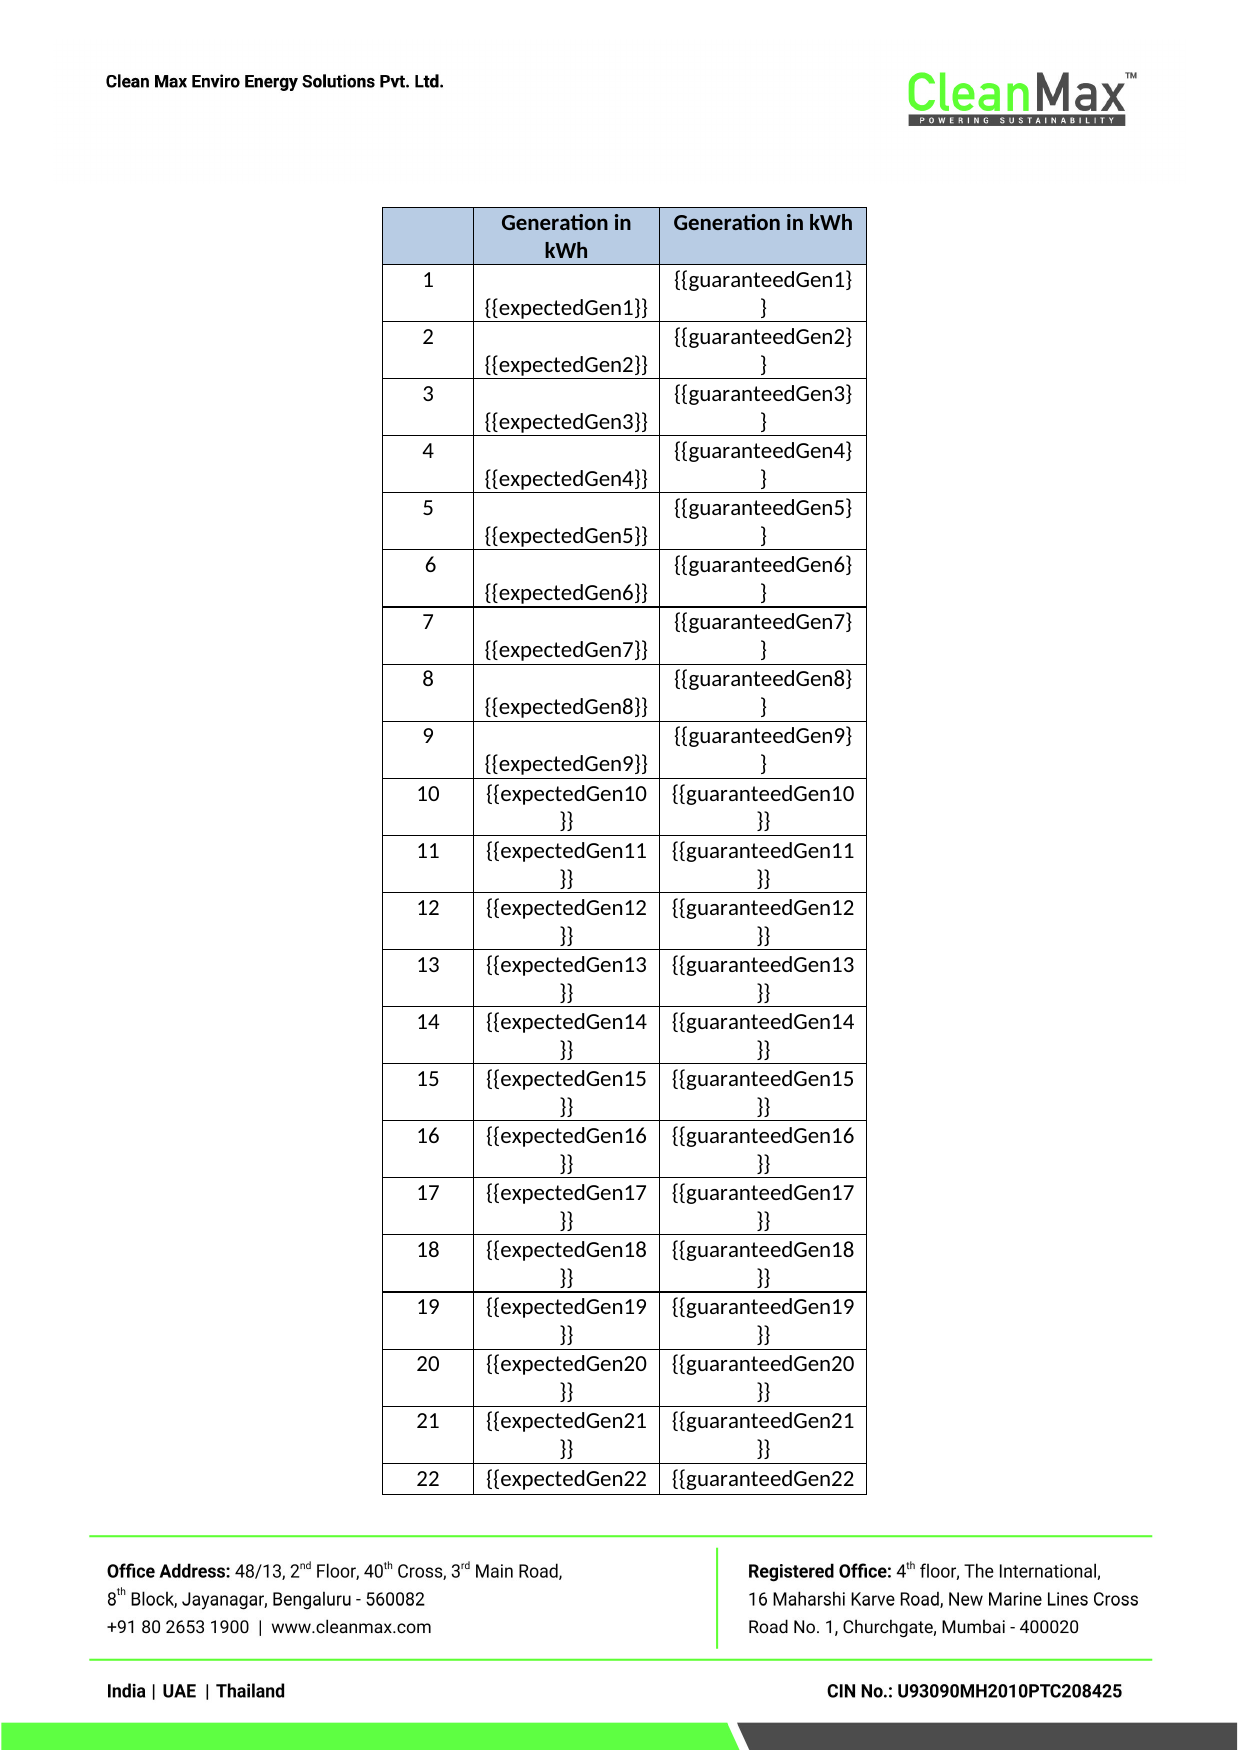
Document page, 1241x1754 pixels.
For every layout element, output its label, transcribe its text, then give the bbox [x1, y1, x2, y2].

table_cell 10 [383, 779, 473, 835]
table_cell {{guaranteedGen20}} [660, 1350, 866, 1406]
table_cell 17 [383, 1178, 473, 1234]
table_cell {{guaranteedGen11}} [660, 836, 866, 892]
table_cell 21 [383, 1407, 473, 1463]
table_cell {{expectedGen3}} [474, 379, 659, 435]
table_header Guaranteed Generation in kWh [660, 208, 866, 264]
picture [51, 39, 1186, 184]
table_cell 6 [383, 550, 473, 606]
table_cell 22 [383, 1464, 473, 1494]
table_cell 13 [383, 950, 473, 1006]
table_cell {{guaranteedGen15}} [660, 1064, 866, 1120]
table_cell 11 [383, 836, 473, 892]
table_cell {{guaranteedGen2}} [660, 322, 866, 378]
table_cell 15 [383, 1064, 473, 1120]
table_cell {{expectedGen17}} [474, 1178, 659, 1234]
table_cell {{expectedGen14}} [474, 1007, 659, 1063]
table_header Expected Power Generation in kWh [474, 208, 659, 264]
table_cell {{guaranteedGen5}} [660, 493, 866, 549]
table_cell {{guaranteedGen10}} [660, 779, 866, 835]
table_cell 8 [383, 665, 473, 721]
table_cell {{expectedGen1}} [474, 265, 659, 321]
table_cell 19 [383, 1293, 473, 1348]
table_cell 9 [383, 722, 473, 778]
table_cell {{guaranteedGen3}} [660, 379, 866, 435]
table_cell {{guaranteedGen6}} [660, 550, 866, 606]
table_cell {{expectedGen8}} [474, 665, 659, 721]
table_cell {{expectedGen6}} [474, 550, 659, 606]
table_cell {{guaranteedGen9}} [660, 722, 866, 778]
table_cell {{expectedGen21}} [474, 1407, 659, 1463]
table_cell {{expectedGen22}} [474, 1464, 659, 1494]
table_cell {{expectedGen4}} [474, 436, 659, 492]
table_cell {{guaranteedGen12}} [660, 893, 866, 949]
table_cell 16 [383, 1121, 473, 1177]
table_cell {{expectedGen7}} [474, 608, 659, 663]
table_cell {{expectedGen12}} [474, 893, 659, 949]
table_cell {{guaranteedGen8}} [660, 665, 866, 721]
table_cell {{guaranteedGen14}} [660, 1007, 866, 1063]
table_cell 4 [383, 436, 473, 492]
table_cell {{guaranteedGen16}} [660, 1121, 866, 1177]
table_cell {{expectedGen13}} [474, 950, 659, 1006]
table_cell 3 [383, 379, 473, 435]
table_cell {{guaranteedGen17}} [660, 1178, 866, 1234]
table_cell {{expectedGen9}} [474, 722, 659, 778]
table_header Year [383, 208, 473, 264]
table_cell {{expectedGen10}} [474, 779, 659, 835]
table_cell 18 [383, 1235, 473, 1291]
table_cell 5 [383, 493, 473, 549]
table_cell {{guaranteedGen22}} [660, 1464, 866, 1494]
table_cell {{expectedGen20}} [474, 1350, 659, 1406]
table_cell 20 [383, 1350, 473, 1406]
table_cell {{guaranteedGen1}} [660, 265, 866, 321]
table_cell {{expectedGen2}} [474, 322, 659, 378]
table_cell {{expectedGen16}} [474, 1121, 659, 1177]
table_cell {{expectedGen5}} [474, 493, 659, 549]
table_cell {{expectedGen11}} [474, 836, 659, 892]
table_cell 1 [383, 265, 473, 321]
table_cell {{guaranteedGen21}} [660, 1407, 866, 1463]
table_cell 12 [383, 893, 473, 949]
table_cell {{guaranteedGen13}} [660, 950, 866, 1006]
table_cell {{expectedGen19}} [474, 1293, 659, 1348]
table_cell 14 [383, 1007, 473, 1063]
table_cell {{guaranteedGen18}} [660, 1235, 866, 1291]
table_cell {{guaranteedGen19}} [660, 1293, 866, 1348]
table_cell 2 [383, 322, 473, 378]
table_cell {{guaranteedGen7}} [660, 608, 866, 663]
table_cell {{expectedGen18}} [474, 1235, 659, 1291]
table_cell {{guaranteedGen4}} [660, 436, 866, 492]
table_cell 7 [383, 608, 473, 663]
picture [0, 1515, 1236, 1750]
table_cell {{expectedGen15}} [474, 1064, 659, 1120]
